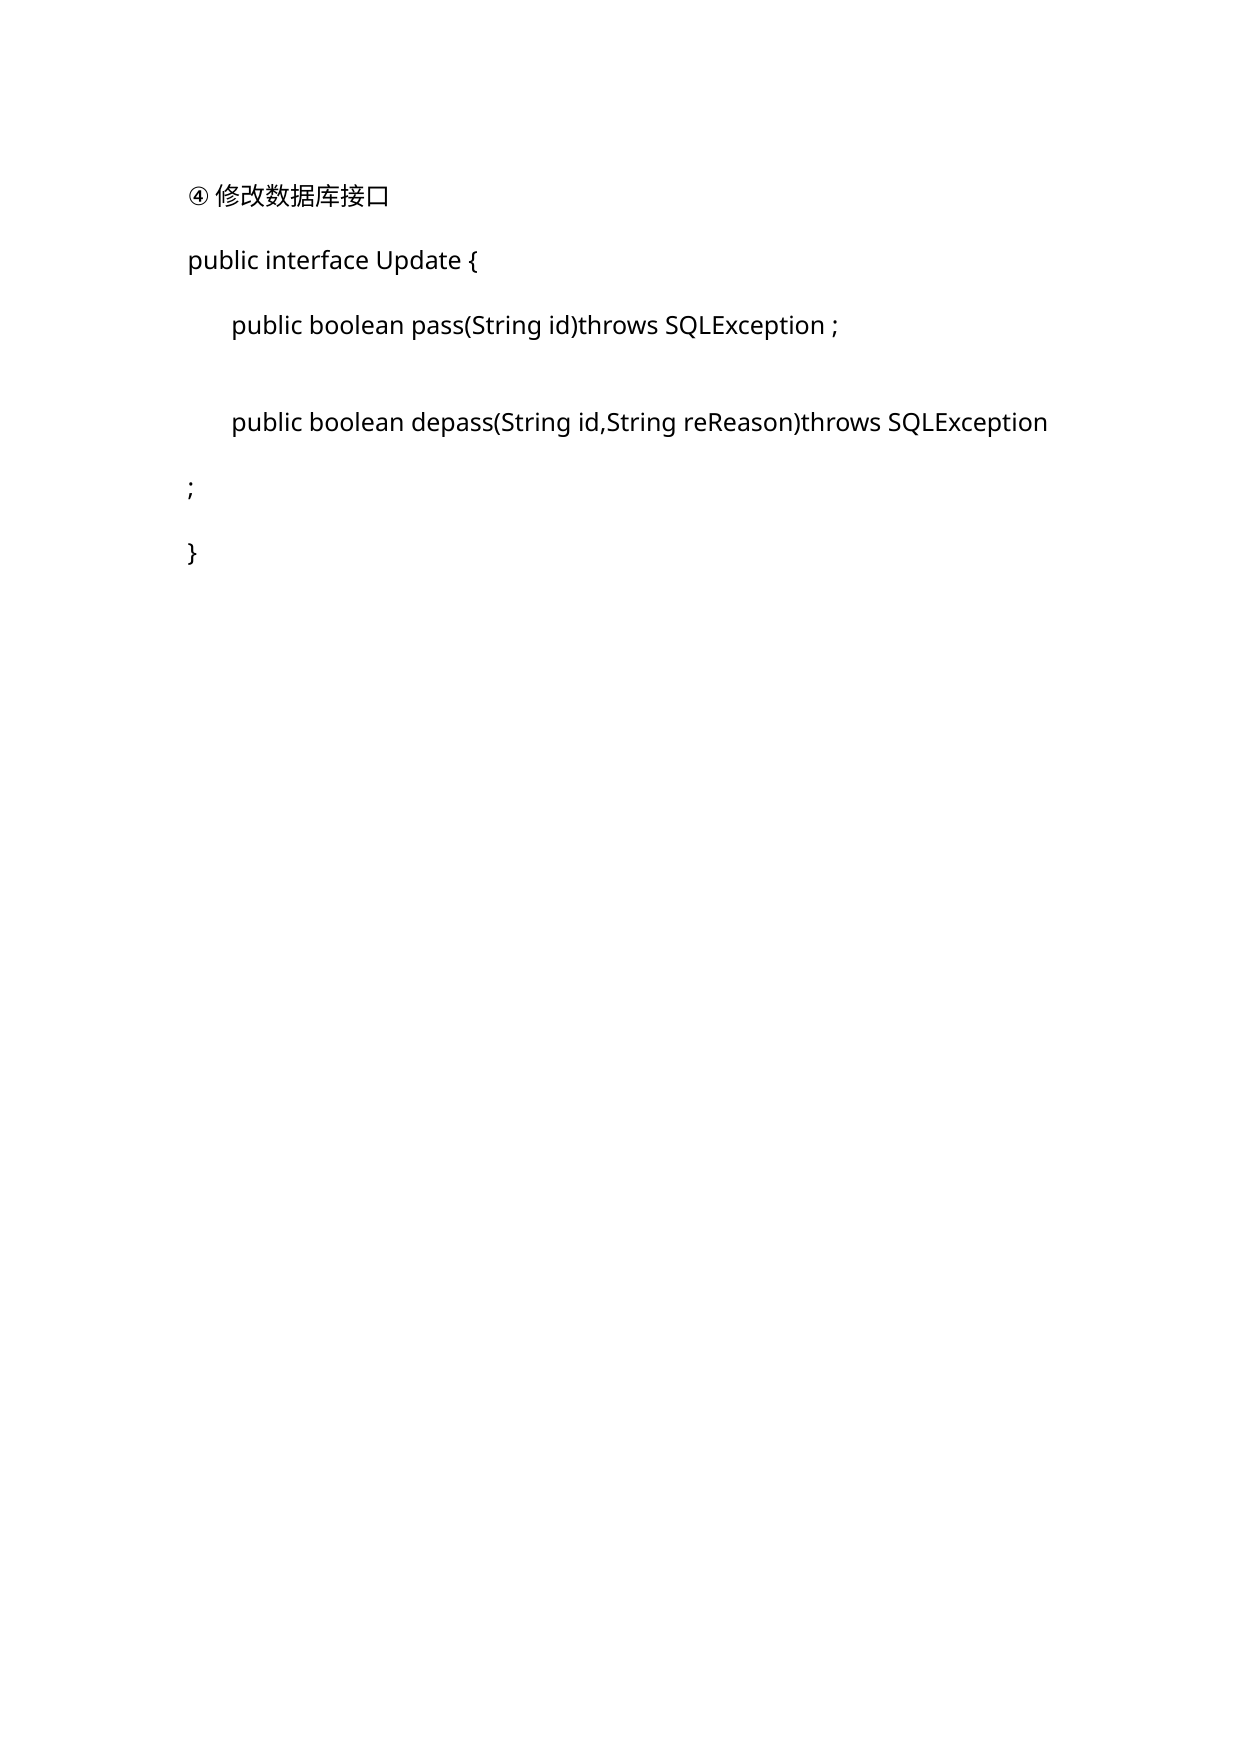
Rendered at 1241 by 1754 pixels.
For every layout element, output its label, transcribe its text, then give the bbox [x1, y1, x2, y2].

text ④修改数据库接口 [187, 162, 1053, 227]
text public interface Update { [187, 227, 1053, 292]
text public boolean depass(String id,String reReason)throws SQLException ; [187, 389, 1053, 519]
text public boolean pass(String id)throws SQLException ; [187, 292, 1053, 357]
text } [187, 519, 1053, 584]
